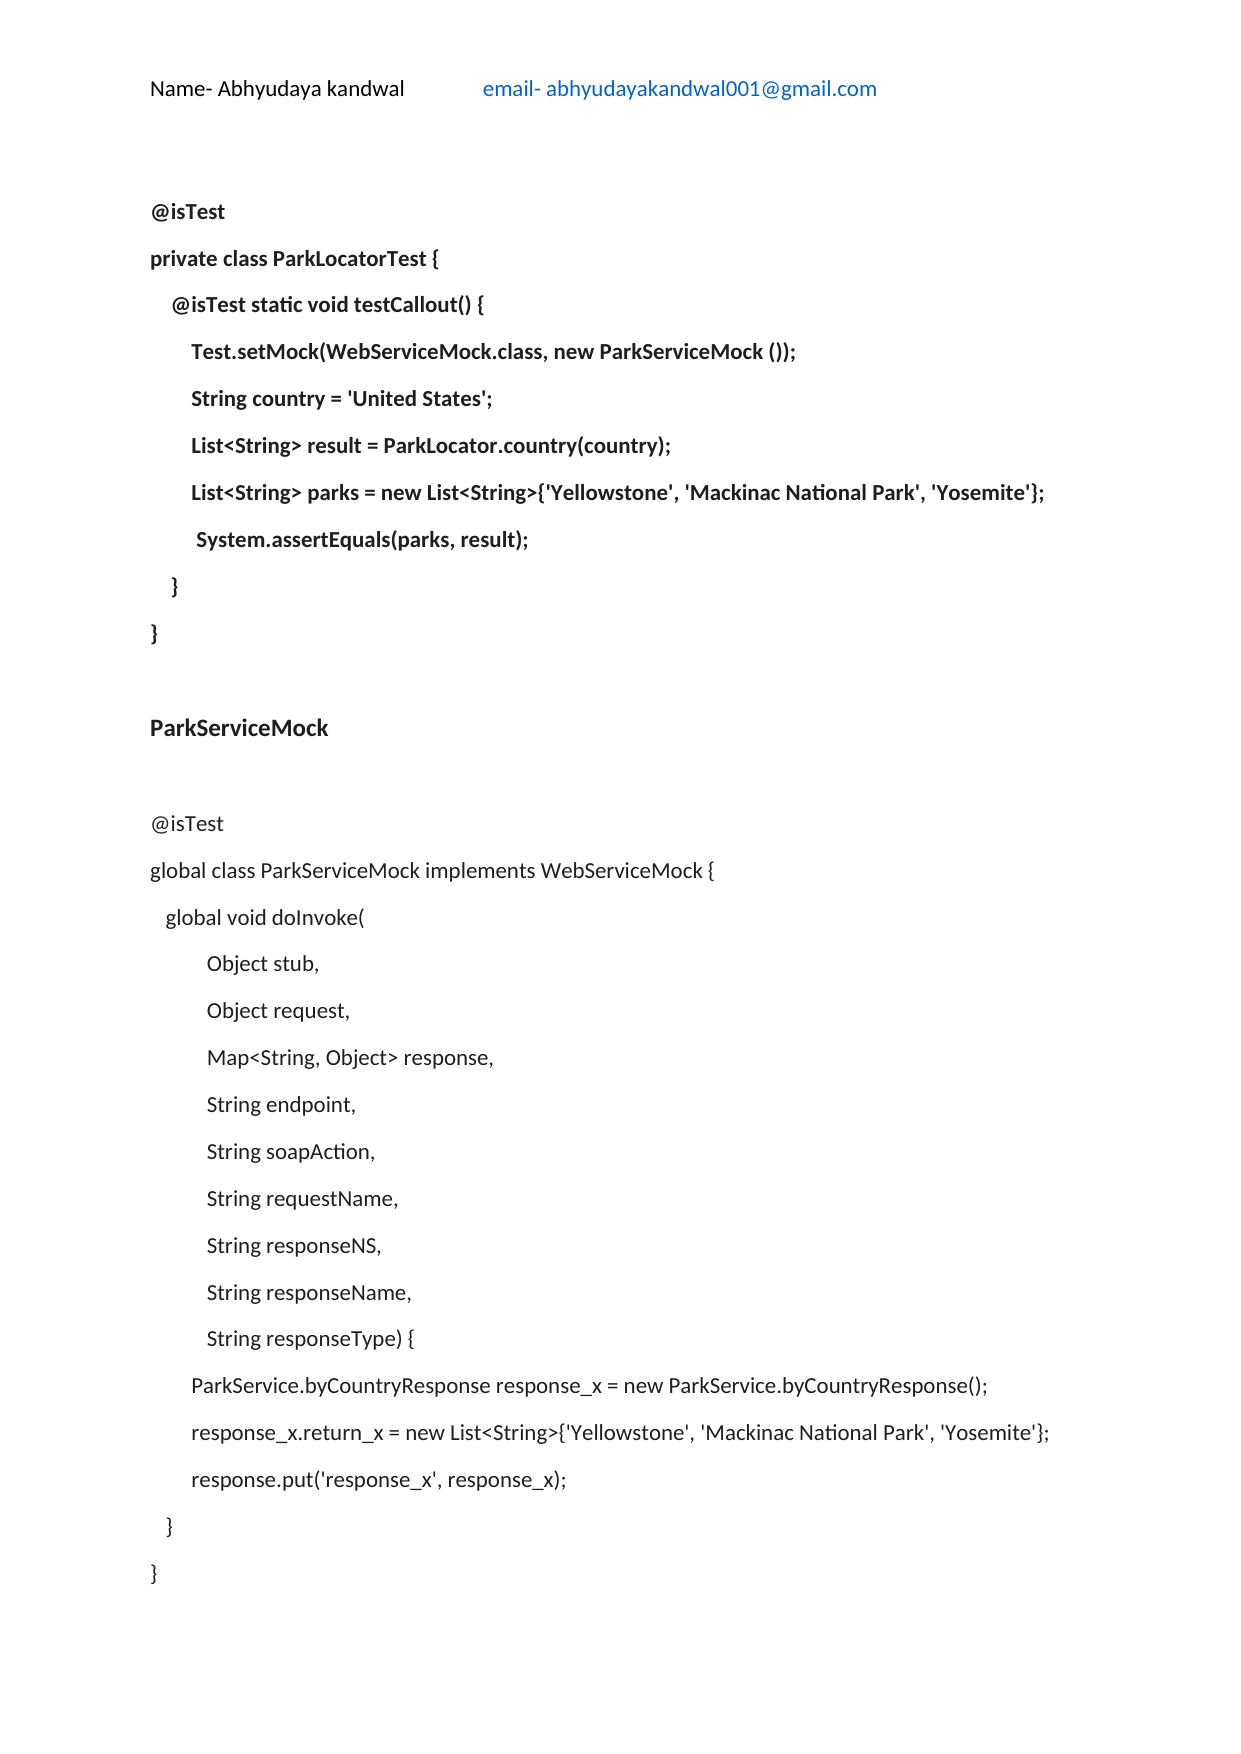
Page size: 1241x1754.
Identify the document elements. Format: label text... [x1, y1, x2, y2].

text global void doInvoke( [150, 903, 1090, 931]
text @isTest [150, 197, 1090, 225]
text System.assertEquals(parks, result); [150, 525, 1090, 553]
text String responseName, [150, 1278, 1090, 1306]
text response.put('response_x', response_x); [150, 1465, 1090, 1493]
text String requestName, [150, 1184, 1090, 1212]
text global class ParkServiceMock implements WebServiceMock { [150, 856, 1090, 884]
text Object request, [150, 996, 1090, 1024]
text @isTest static void testCallout() { [150, 291, 1090, 319]
text String endpoint, [150, 1090, 1090, 1118]
text String responseType) { [150, 1324, 1090, 1353]
text String soapAction, [150, 1137, 1090, 1165]
text Map<String, Object> response, [150, 1043, 1090, 1071]
text ParkServiceMock [150, 712, 1090, 743]
text Test.setMock(WebServiceMock.class, new ParkServiceMock ()); [150, 337, 1090, 366]
text ParkService.byCountryResponse response_x = new ParkService.byCountryResponse(); [150, 1371, 1090, 1399]
text String country = 'United States'; [150, 384, 1090, 412]
text Object stub, [150, 949, 1090, 978]
text List<String> parks = new List<String>{'Yellowstone', 'Mackinac National Park', 'Yosemite'}; [150, 478, 1090, 506]
text } [150, 1559, 1090, 1587]
text } [150, 619, 1090, 647]
text @isTest [150, 809, 1090, 837]
text String responseNS, [150, 1231, 1090, 1259]
text } [150, 1512, 1090, 1540]
text response_x.return_x = new List<String>{'Yellowstone', 'Mackinac National Park', 'Yosemite'}; [150, 1418, 1090, 1446]
text private class ParkLocatorTest { [150, 244, 1090, 272]
text List<String> result = ParkLocator.country(country); [150, 431, 1090, 459]
text } [150, 572, 1090, 600]
